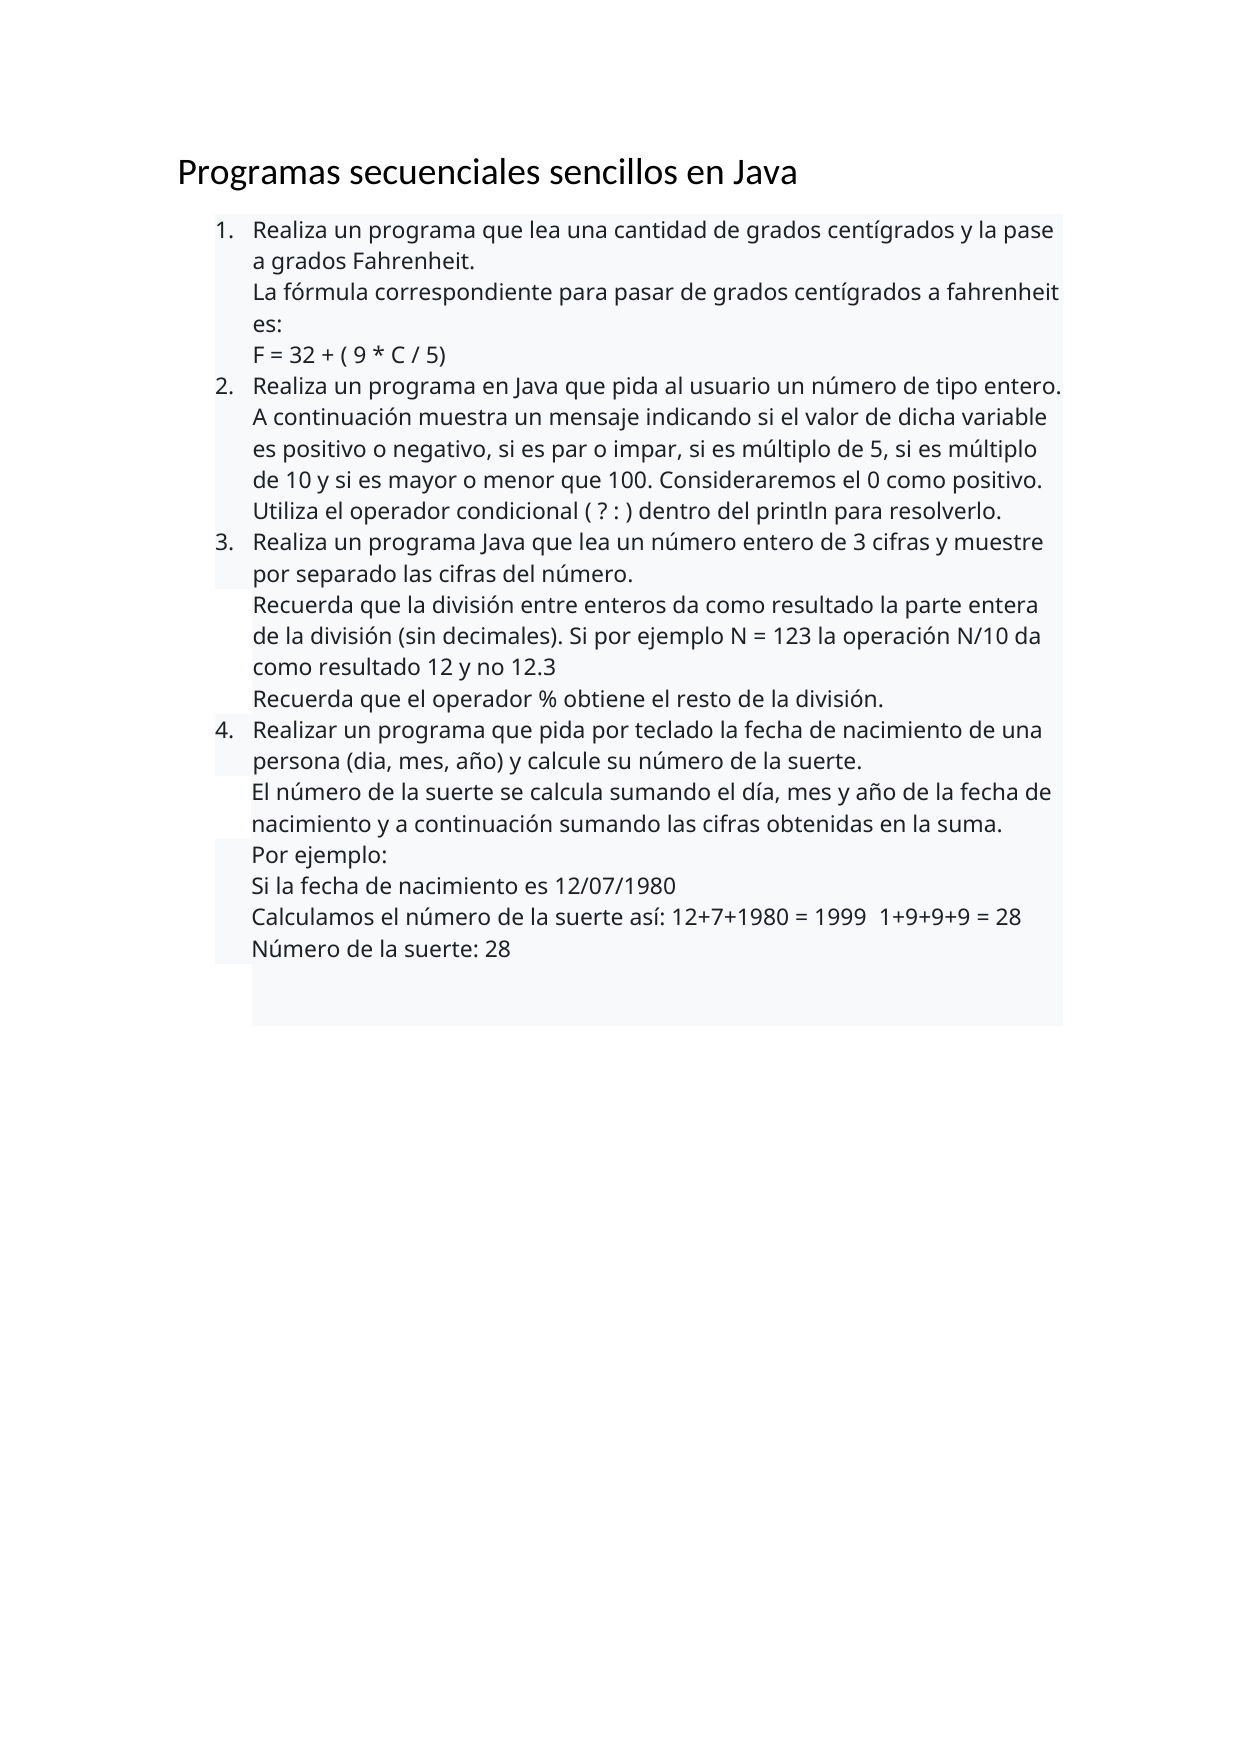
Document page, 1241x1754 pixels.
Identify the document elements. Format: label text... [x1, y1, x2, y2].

list Realiza un programa en Java que pida al usuario un número de tipo entero. A continuación muestra un mensaje indicando si el valor de dicha variable es positivo o negativo, si es par o impar, si es múltiplo de 5, si es múltiplo de 10 y si es mayor o menor que 100. Consideraremos el 0 como positivo. Utiliza el operador condicional ( ? : ) dentro del println para resolverlo. [215, 370, 1063, 526]
list Realiza un programa Java que lea un número entero de 3 cifras y muestre por separado las cifras del número. [215, 526, 1063, 589]
list Recuerda que la división entre enteros da como resultado la parte entera de la división (sin decimales). Si por ejemplo N = 123 la operación N/10 da como resultado 12 y no 12.3 [252, 589, 1063, 682]
text Programas secuenciales sencillos en Java [177, 148, 1063, 193]
list Realizar un programa que pida por teclado la fecha de nacimiento de una persona (dia, mes, año) y calcule su número de la suerte. [215, 714, 1063, 776]
text El número de la suerte se calcula sumando el día, mes y año de la fecha de nacimiento y a continuación sumando las cifras obtenidas en la suma. [251, 776, 1063, 839]
text Número de la suerte: 28 [215, 932, 1063, 964]
text Si la fecha de nacimiento es 12/07/1980 [215, 870, 1063, 901]
text Calculamos el número de la suerte así: 12+7+1980 = 1999 1+9+9+9 = 28 [215, 901, 1063, 932]
text Por ejemplo: [215, 839, 1063, 870]
list Realiza un programa que lea una cantidad de grados centígrados y la pase a grados Fahrenheit. La fórmula correspondiente para pasar de grados centígrados a fahrenheit es: F = 32 + ( 9 * C / 5) [215, 214, 1063, 370]
list Recuerda que el operador % obtiene el resto de la división. [252, 682, 1063, 714]
